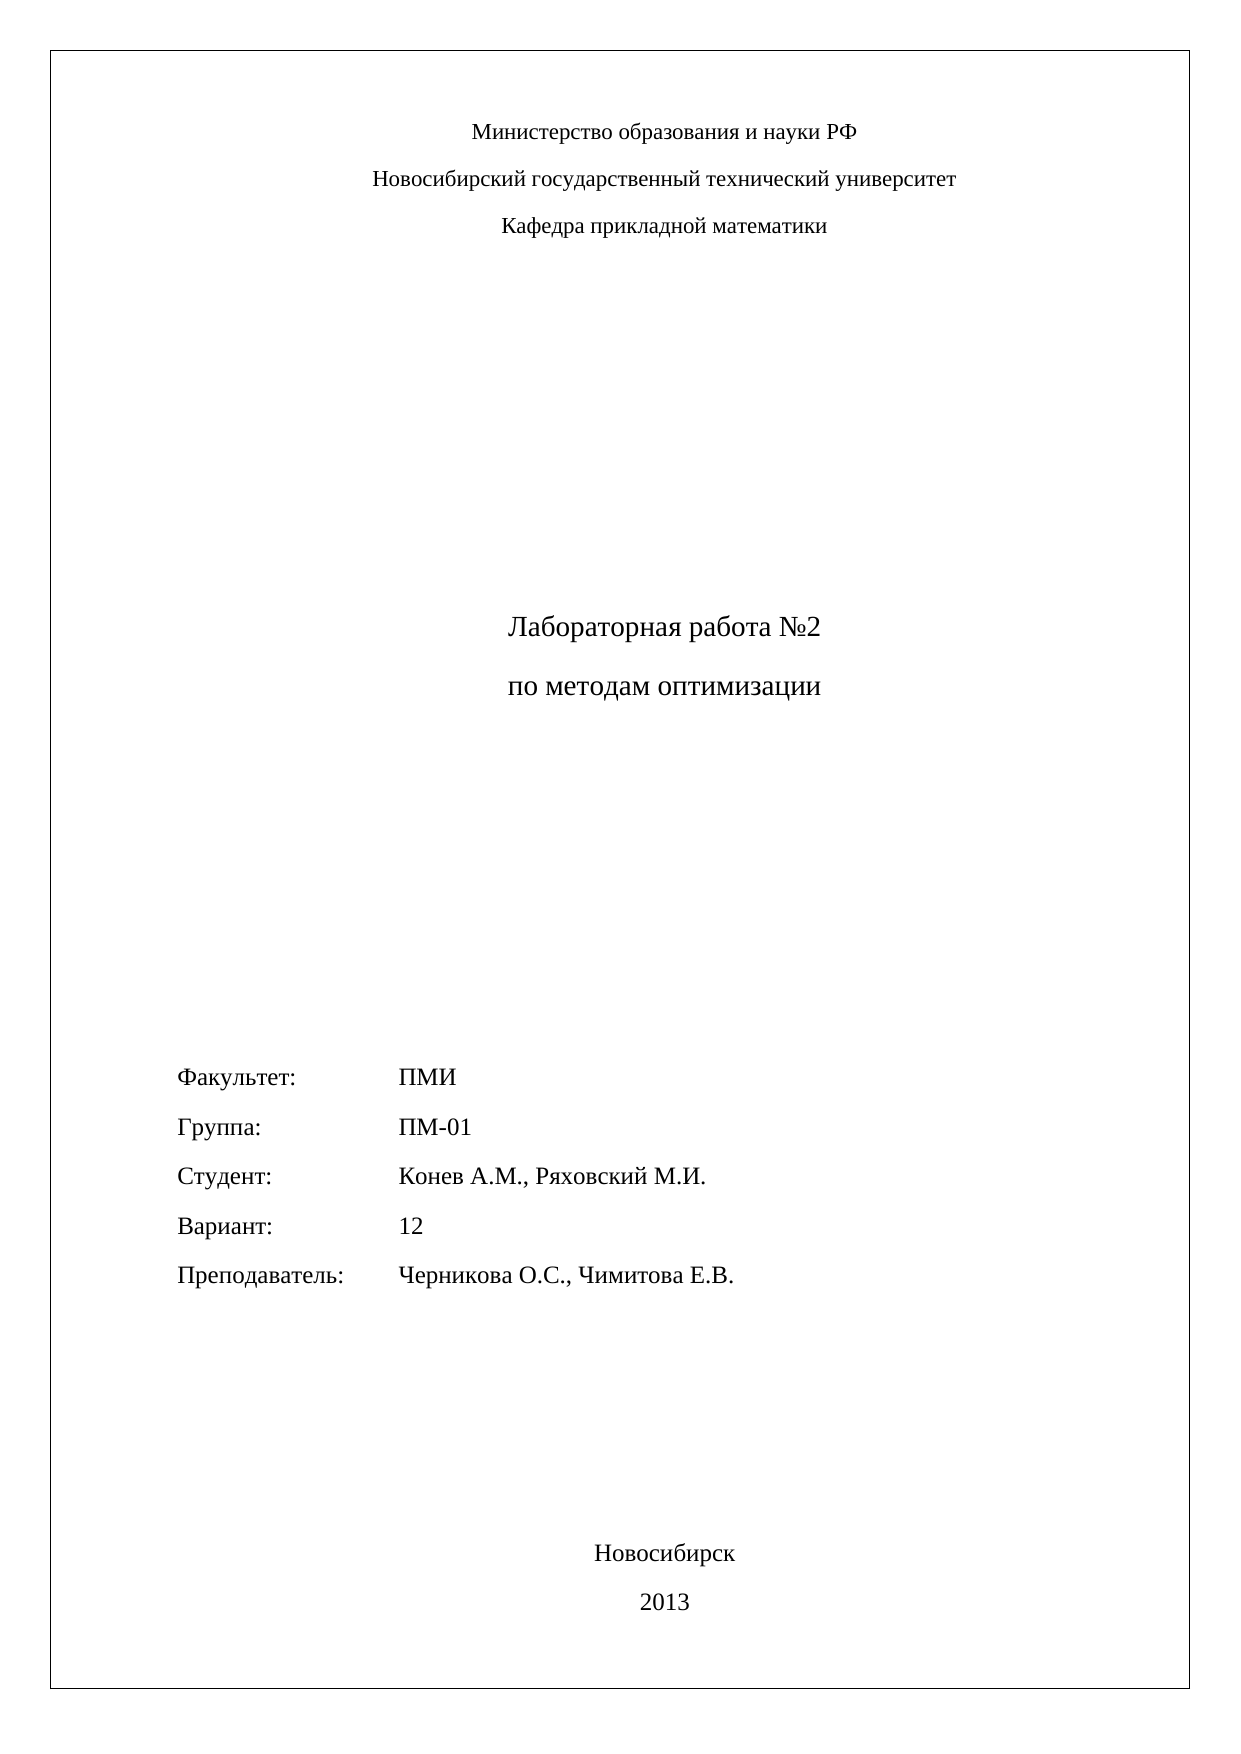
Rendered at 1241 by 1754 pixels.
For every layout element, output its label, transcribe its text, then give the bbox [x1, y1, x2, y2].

text Факультет: ПМИ [177, 1062, 1152, 1091]
text Студент: Конев А.М., Ряховский М.И. [177, 1161, 1152, 1190]
text Новосибирский государственный технический университет [177, 165, 1152, 192]
text Преподаватель: Черникова О.С., Чимитова Е.В. [177, 1260, 1152, 1289]
text Кафедра прикладной математики [177, 212, 1152, 239]
text Вариант: 12 [177, 1211, 1152, 1239]
text 2013 [177, 1587, 1152, 1616]
text Лабораторная работа №2 [177, 609, 1152, 643]
text Группа: ПМ-01 [177, 1112, 1152, 1140]
text Министерство образования и науки РФ [177, 118, 1152, 144]
text Новосибирск [177, 1538, 1152, 1566]
text по методам оптимизации [177, 668, 1152, 702]
